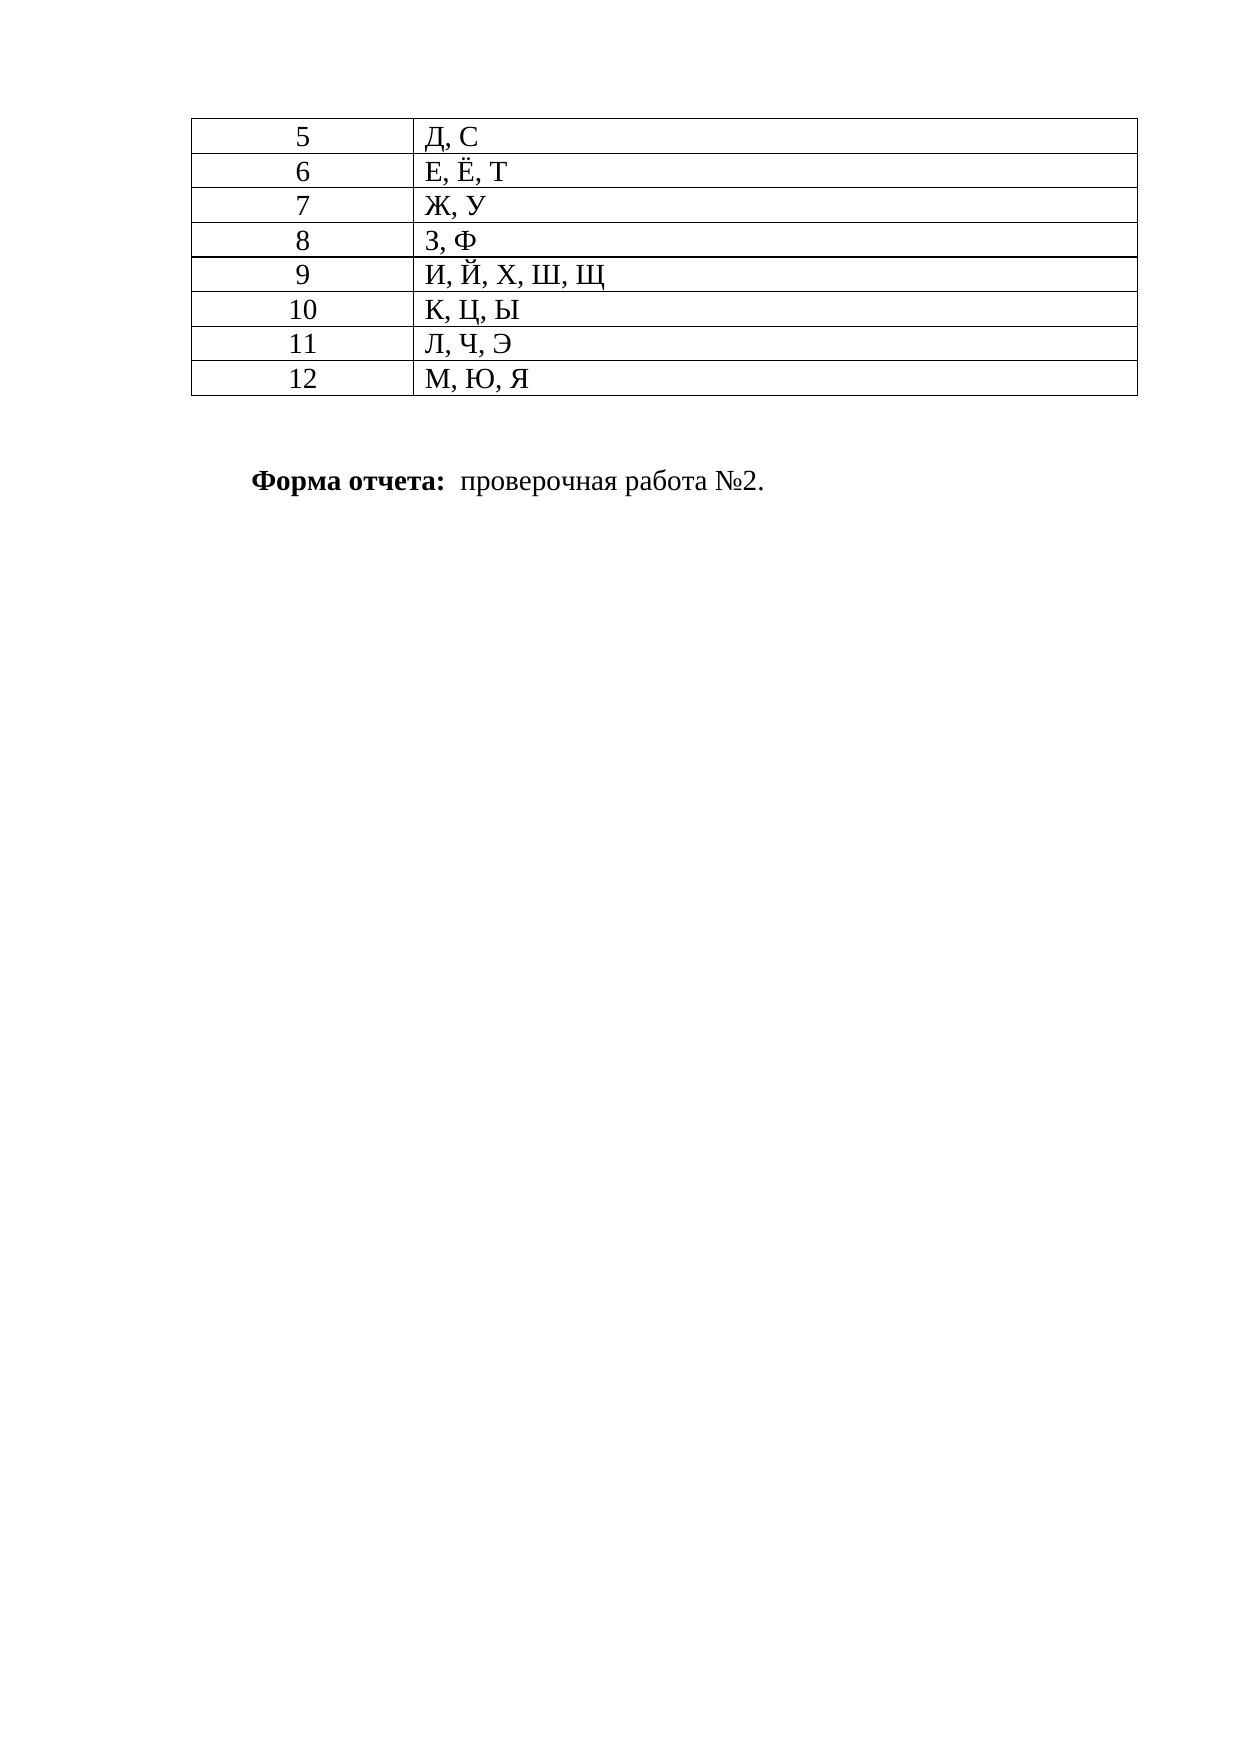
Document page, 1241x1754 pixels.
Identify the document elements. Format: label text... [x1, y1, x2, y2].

table_cell Л, Ч, Э [414, 327, 1137, 360]
table_cell Ж, У [414, 188, 1137, 222]
text Форма отчета: проверочная работа №2. [177, 463, 1152, 496]
table_cell К, Ц, Ы [414, 292, 1137, 326]
table_cell 8 [192, 223, 413, 256]
table_cell 6 [192, 154, 413, 187]
table_cell 7 [192, 188, 413, 222]
table_cell И, Й, Х, Ш, Щ [414, 258, 1137, 291]
table_cell 12 [192, 361, 413, 395]
table_cell Д, С [414, 119, 1137, 153]
table_cell Е, Ё, Т [414, 154, 1137, 187]
table_cell 11 [192, 327, 413, 360]
table_cell М, Ю, Я [414, 361, 1137, 395]
table_cell 5 [192, 119, 413, 153]
table_cell 9 [192, 258, 413, 291]
table_cell З, Ф [414, 223, 1137, 256]
table_cell 10 [192, 292, 413, 326]
